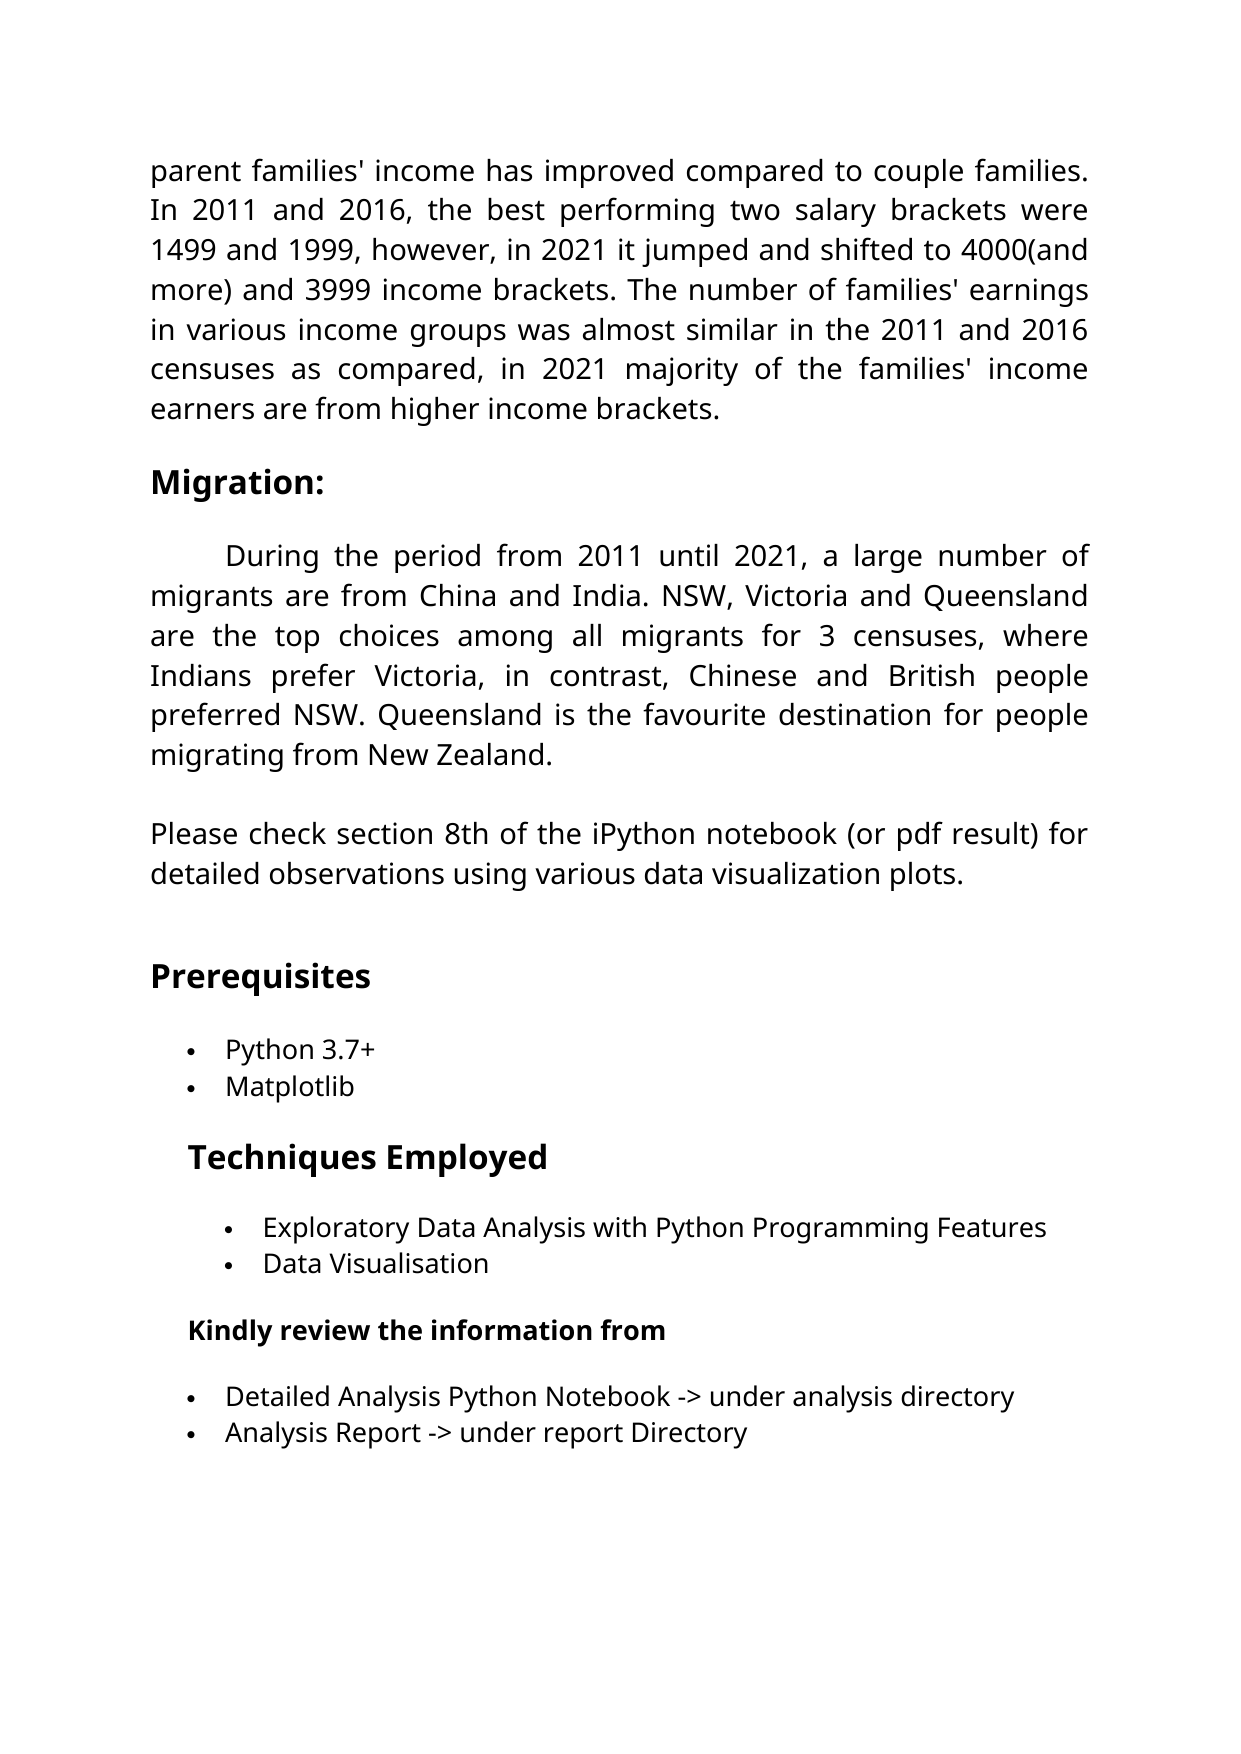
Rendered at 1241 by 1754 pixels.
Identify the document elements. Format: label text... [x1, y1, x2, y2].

list Matplotlib [187, 1067, 1090, 1104]
text Migration: [150, 459, 1090, 504]
list Analysis Report -> under report Directory [187, 1414, 1090, 1451]
text Techniques Employed [187, 1133, 1090, 1179]
list Exploratory Data Analysis with Python Programming Features [225, 1208, 1090, 1245]
text Kindly review the information from [187, 1311, 1090, 1348]
list Detailed Analysis Python Notebook -> under analysis directory [187, 1377, 1090, 1414]
list Data Visualisation [225, 1245, 1090, 1282]
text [150, 150, 1090, 428]
list Python 3.7+ [187, 1031, 1090, 1067]
text Please check section 8th of the iPython notebook (or pdf result) for detailed observations using various data visualization plots. [150, 813, 1090, 893]
text During the period from 2011 until 2021, a large number of migrants are from China and India. NSW, Victoria and Queensland are the top choices among all migrants for 3 censuses, where Indians prefer Victoria, in contrast, Chinese and British people preferred NSW. Queensland is the favourite destination for people migrating from New Zealand. [150, 536, 1090, 774]
text Prerequisites [150, 952, 1090, 998]
